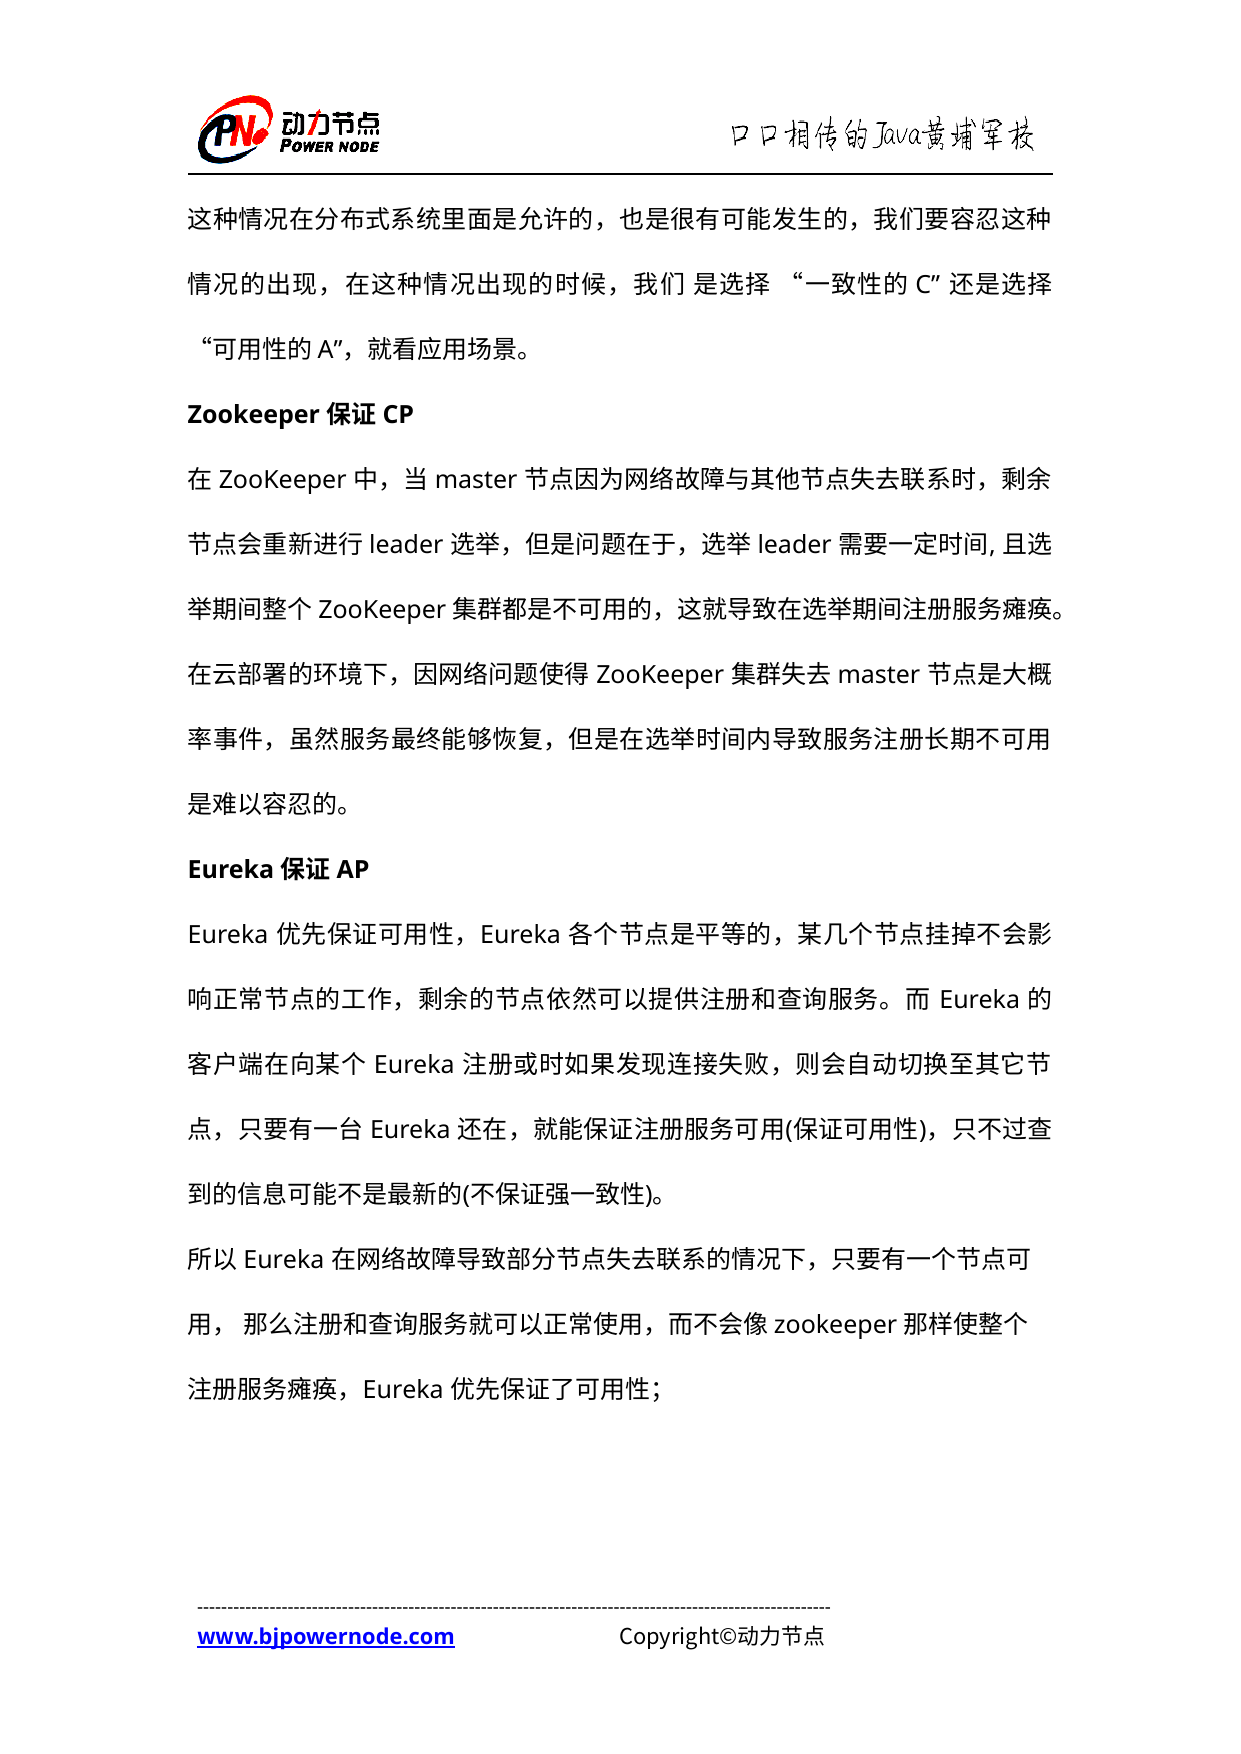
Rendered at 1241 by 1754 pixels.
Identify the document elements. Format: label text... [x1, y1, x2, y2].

list 在 ZooKeeper 中，当 master 节点因为网络故障与其他节点失去联系时，剩余节点会重新进行 leader 选举，但是问题在于，选举 leader 需要一定时间, 且选举期间整个 ZooKeeper 集群都是不可用的，这就导致在选举期间注册服务瘫痪。在云部署的环境下，因网络问题使得 ZooKeeper 集群失去 master 节点是大概率事件，虽然服务最终能够恢复，但是在选举时间内导致服务注册长期不可用是难以容忍的。 [187, 445, 1053, 835]
list Zookeeper 保证 CP [187, 380, 1053, 445]
picture [187, 88, 1053, 172]
text 所以 Eureka 在网络故障导致部分节点失去联系的情况下，只要有一个节点可用， 那么注册和查询服务就可以正常使用，而不会像 zookeeper 那样使整个注册服务瘫痪，Eureka 优先保证了可用性； [187, 1225, 1053, 1420]
list Eureka 优先保证可用性，Eureka 各个节点是平等的，某几个节点挂掉不会影响正常节点的工作，剩余的节点依然可以提供注册和查询服务。而 Eureka 的客户端在向某个 Eureka 注册或时如果发现连接失败，则会自动切换至其它节点，只要有一台 Eureka 还在，就能保证注册服务可用(保证可用性)，只不过查到的信息可能不是最新的(不保证强一致性)。 [187, 900, 1053, 1225]
list Eureka 保证 AP [187, 835, 1053, 900]
list 主要是指网络问题， 比如：A 、B、C 三台机器之间相互ping不通、网络不通，这种情况在分布式系统里面是允许的，也是很有可能发生的，我们要容忍这种情况的出现，在这种情况出现的时候，我们 是选择 “一致性的C” 还是选择 “可用性的A”，就看应用场景。 [187, 185, 1053, 380]
